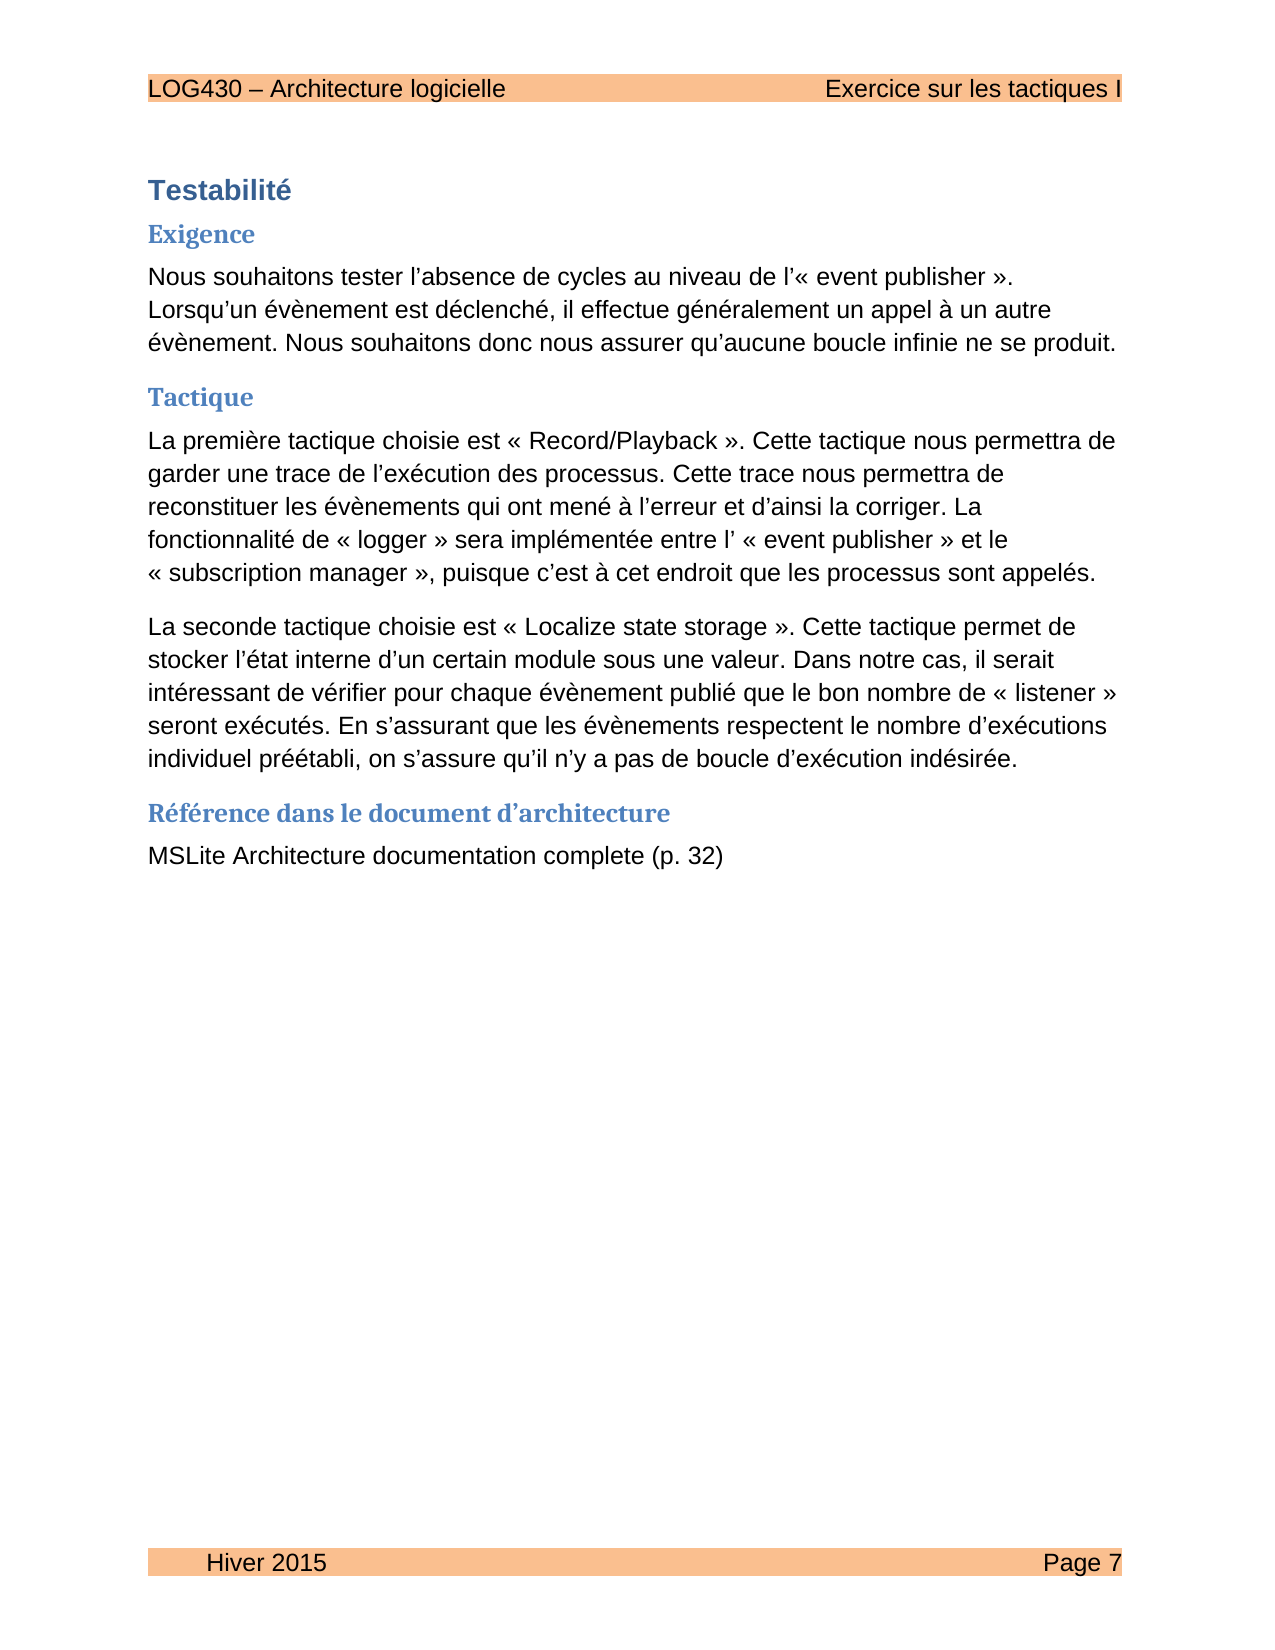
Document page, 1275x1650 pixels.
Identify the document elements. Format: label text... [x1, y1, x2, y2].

subtitle Exigence [148, 219, 1127, 250]
subtitle Testabilité [148, 173, 1127, 206]
text La première tactique choisie est « Record/Playback ». Cette tactique nous permettra de garder une trace de l’exécution des processus. Cette trace nous permettra de reconstituer les évènements qui ont mené à l’erreur et d’ainsi la corriger. La fonctionnalité de « logger » sera implémentée entre l’ « event publisher » et le « subscription manager », puisque c’est à cet endroit que les processus sont appelés. [148, 426, 1127, 587]
text Nous souhaitons tester l’absence de cycles au niveau de l’« event publisher ». Lorsqu’un évènement est déclenché, il effectue généralement un appel à un autre évènement. Nous souhaitons donc nous assurer qu’aucune boucle infinie ne se produit. [148, 262, 1127, 357]
text La seconde tactique choisie est « Localize state storage ». Cette tactique permet de stocker l’état interne d’un certain module sous une valeur. Dans notre cas, il serait intéressant de vérifier pour chaque évènement publié que le bon nombre de « listener » seront exécutés. En s’assurant que les évènements respectent le nombre d’exécutions individuel préétabli, on s’assure qu’il n’y a pas de boucle d’exécution indésirée. [148, 612, 1127, 773]
subtitle Tactique [148, 382, 1127, 413]
subtitle Référence dans le document d’architecture [148, 798, 1127, 829]
text MSLite Architecture documentation complete (p. 32) [148, 841, 1127, 870]
